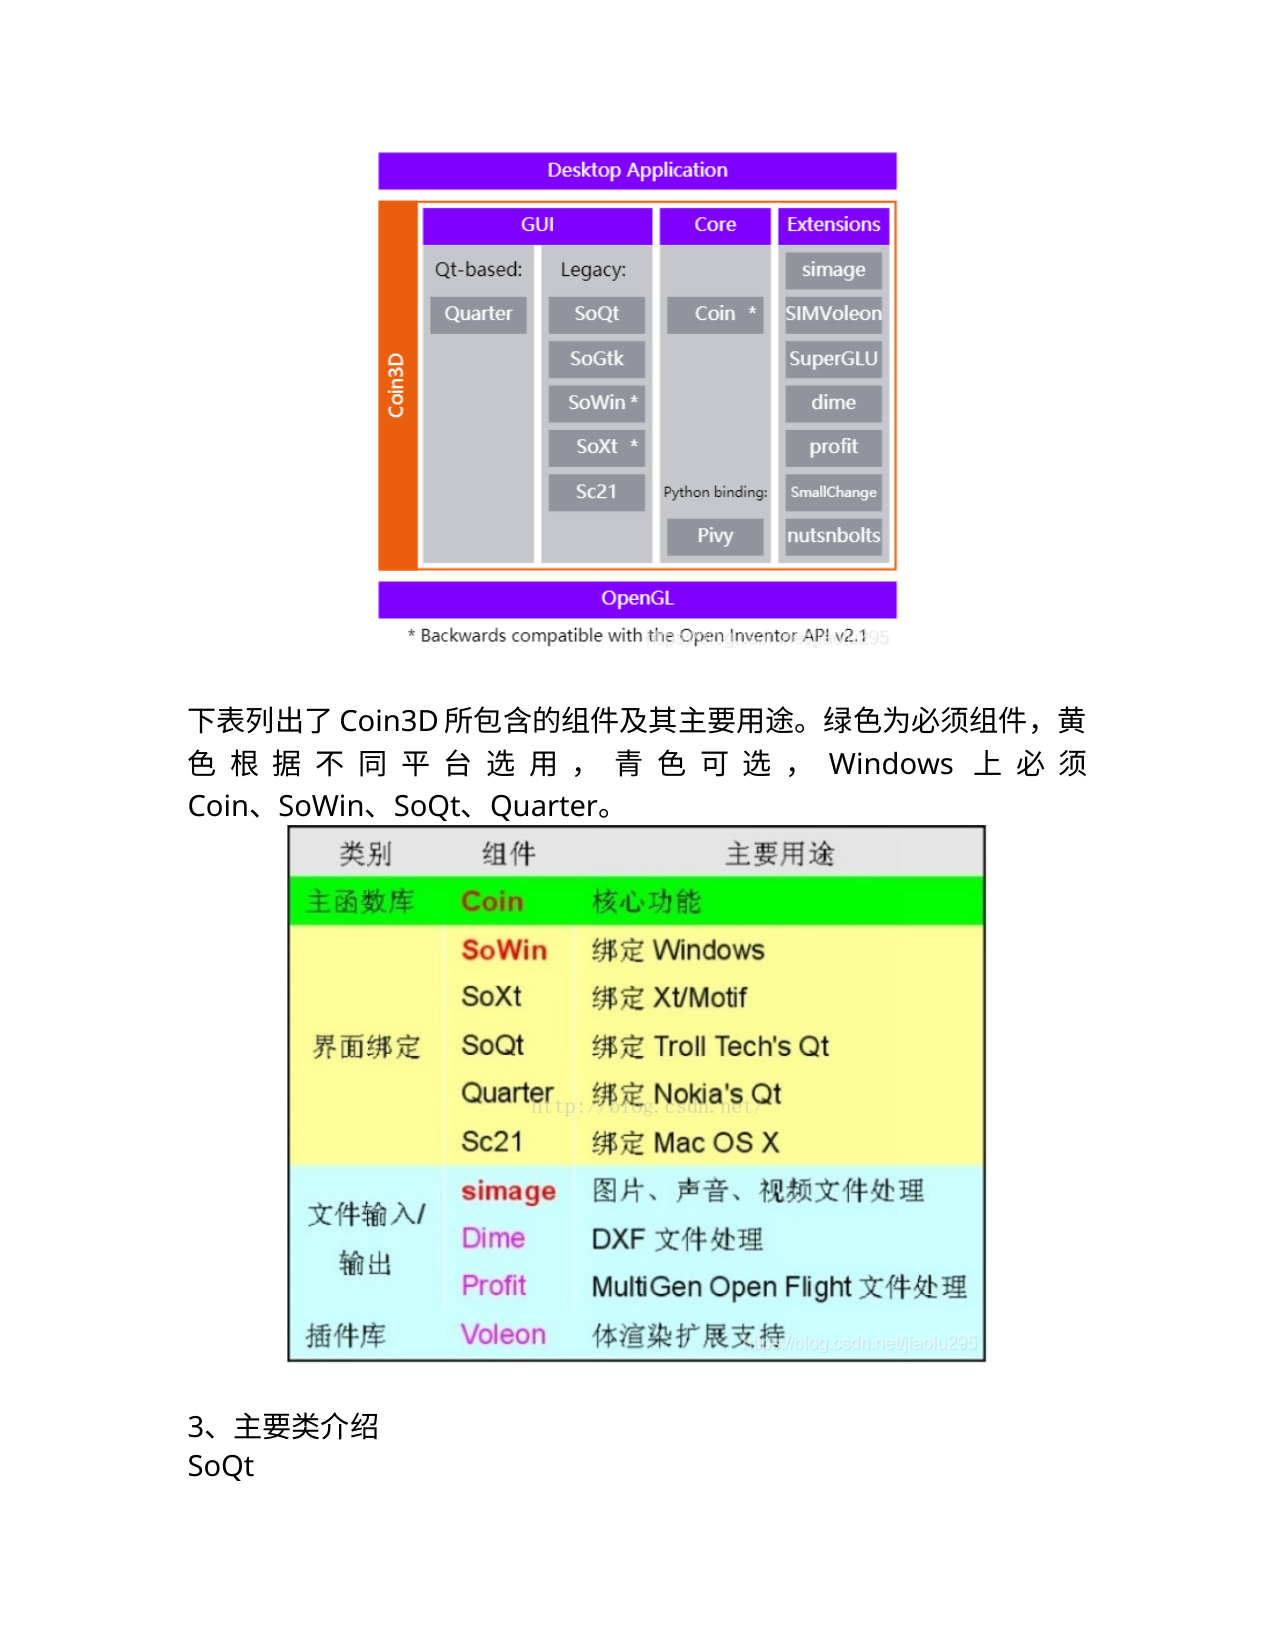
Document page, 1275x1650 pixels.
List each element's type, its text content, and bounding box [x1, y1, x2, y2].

text 下表列出了Coin3D所包含的组件及其主要用途。绿色为必须组件，黄色根据不同平台选用，青色可选，Windows上必须Coin、SoWin、SoQt、Quarter。 [187, 698, 1088, 825]
picture [287, 825, 988, 1364]
text 3、主要类介绍 [187, 1403, 1088, 1446]
text SoQt [187, 1446, 1088, 1485]
picture [375, 150, 900, 659]
